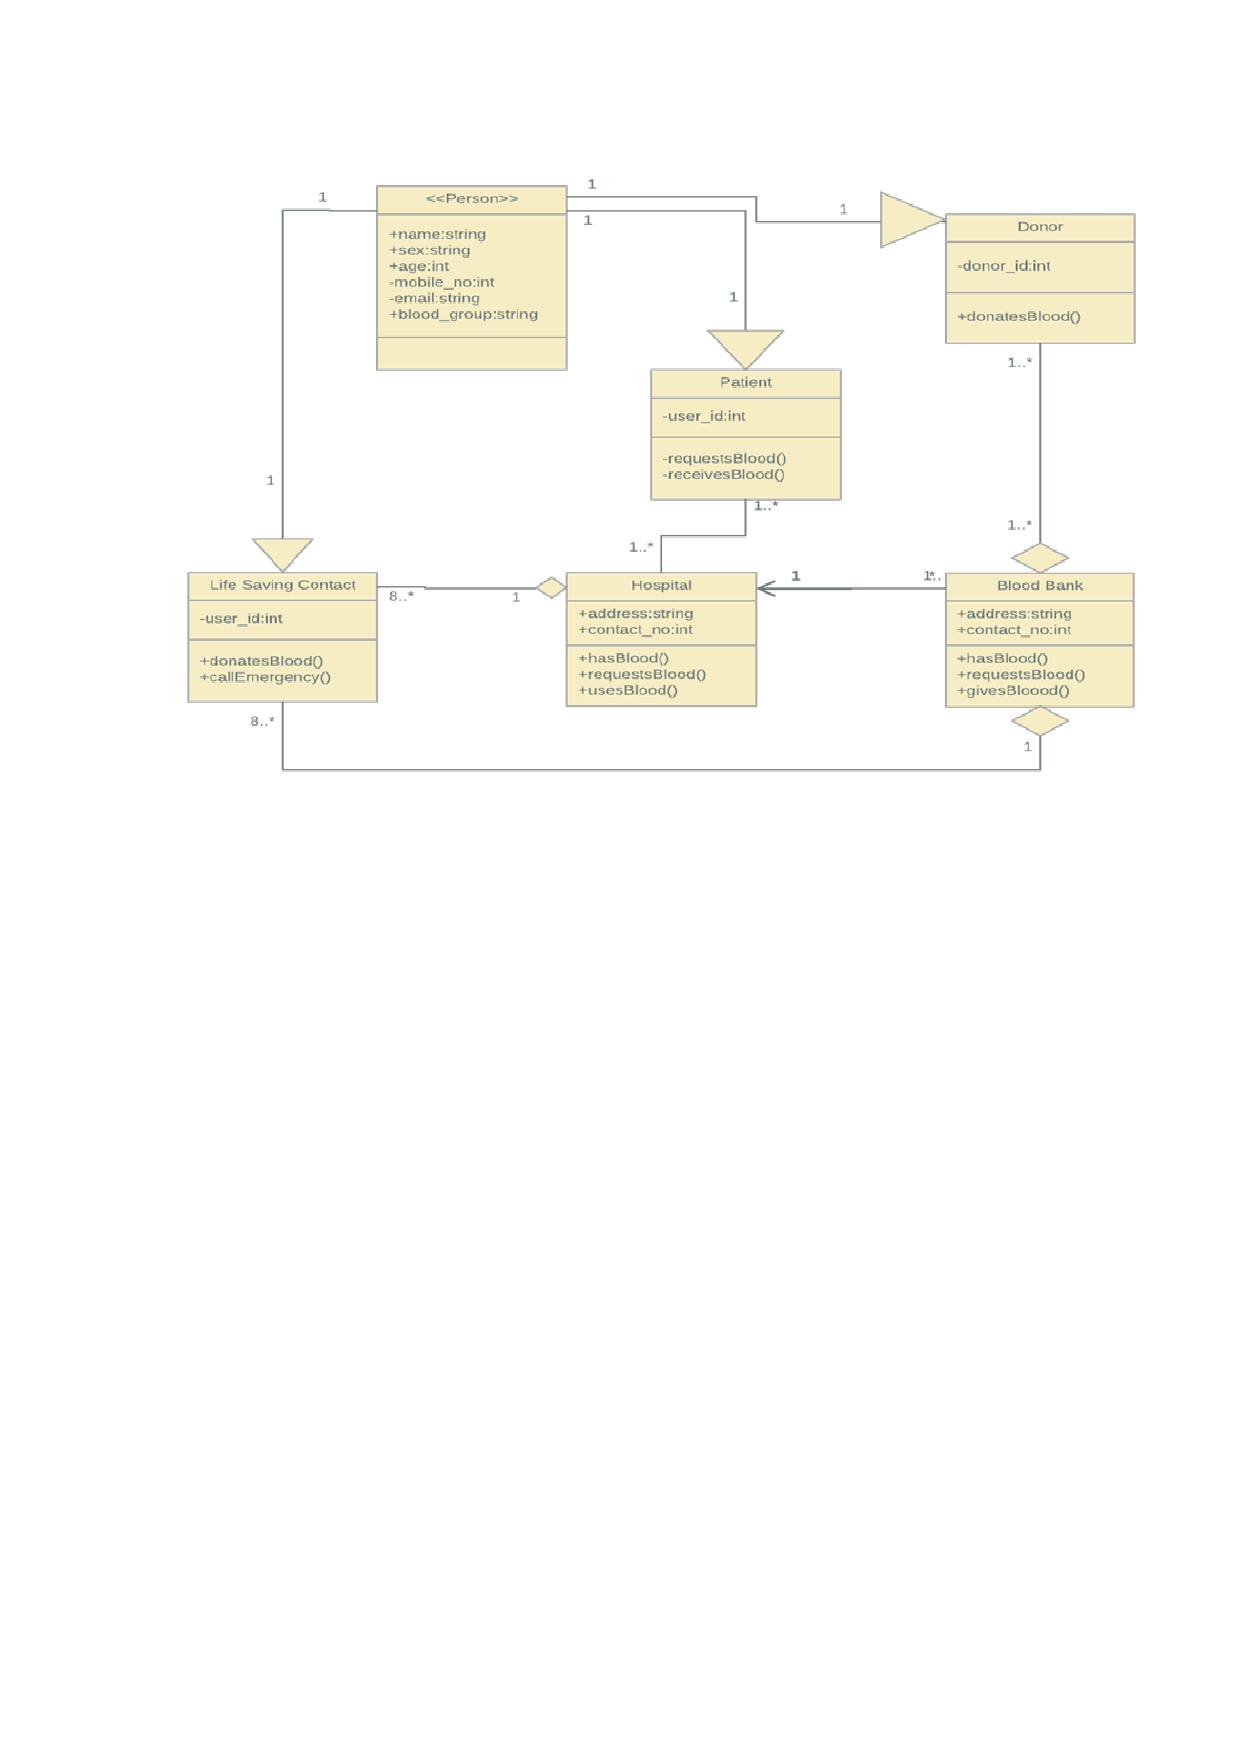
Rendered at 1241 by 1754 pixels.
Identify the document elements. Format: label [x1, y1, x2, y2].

picture [150, 150, 1172, 800]
